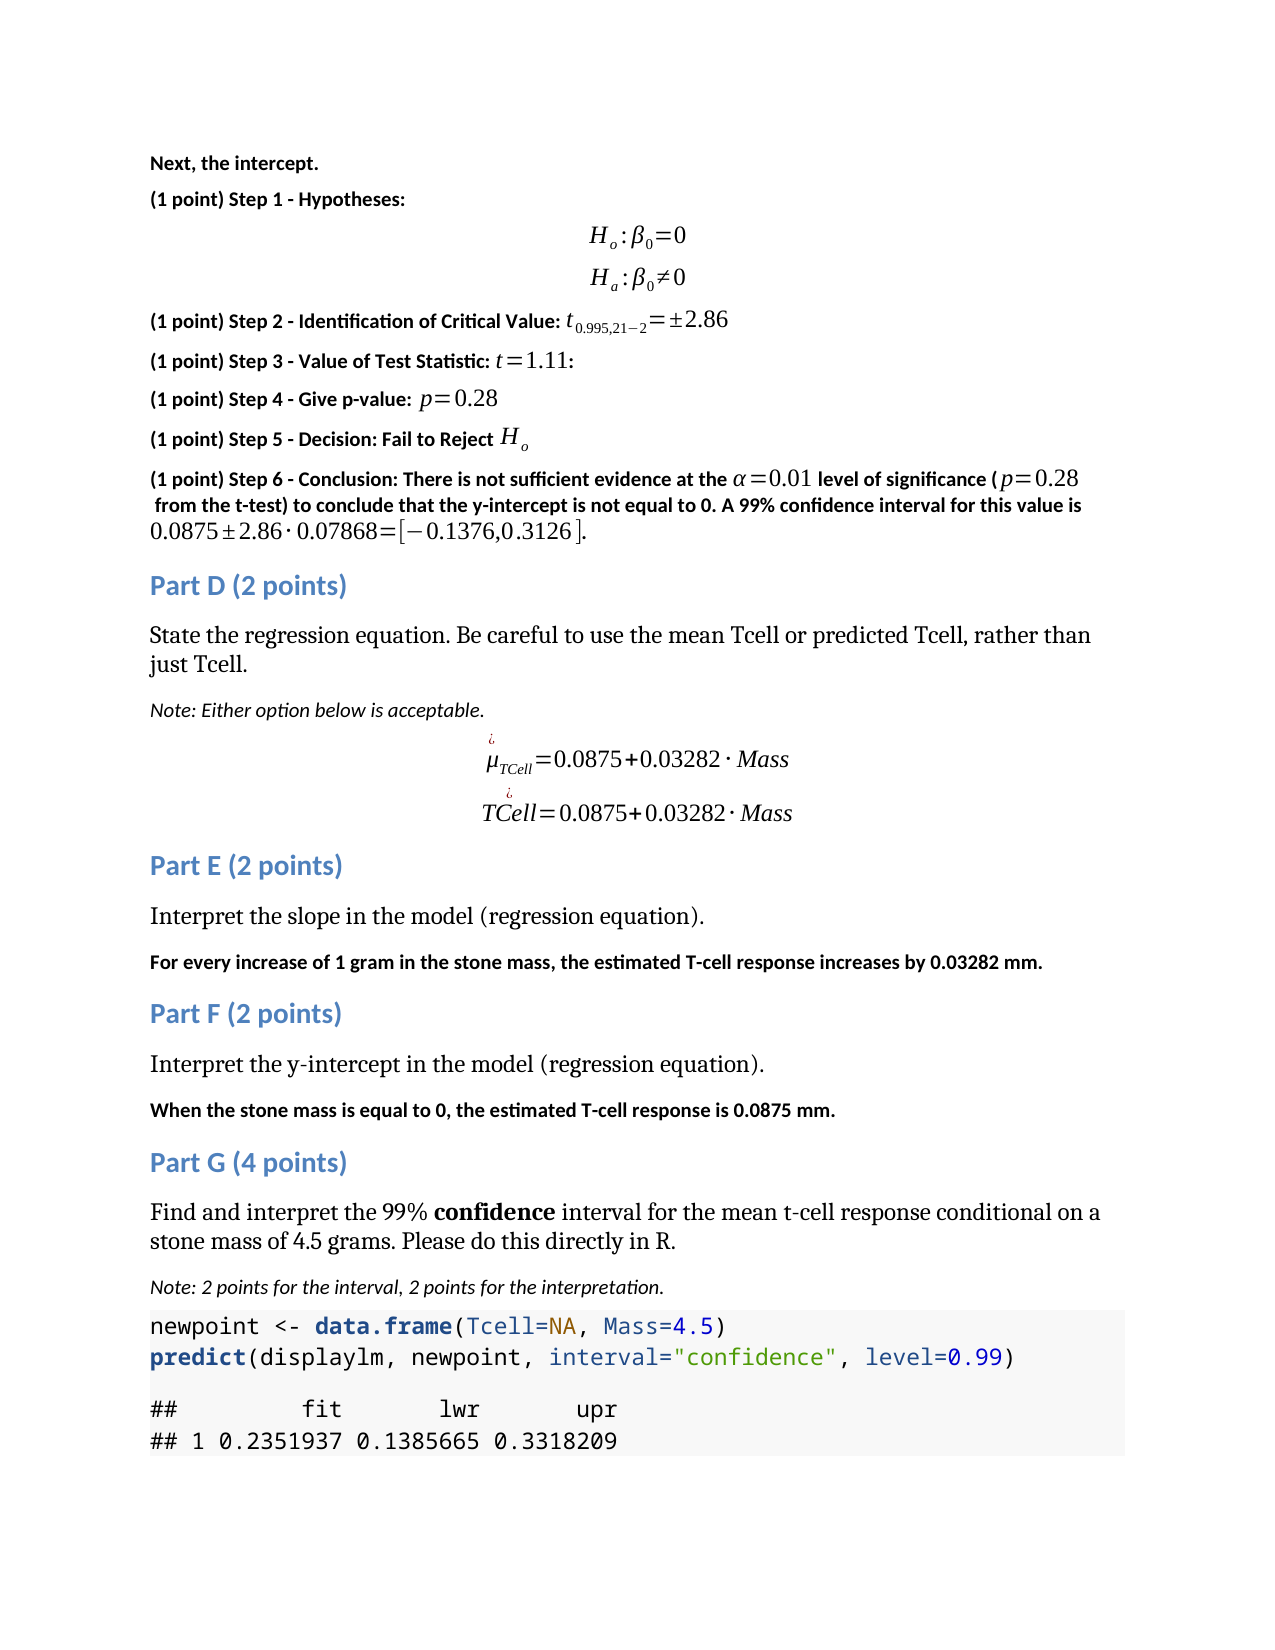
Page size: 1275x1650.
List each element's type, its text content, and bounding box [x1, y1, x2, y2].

subtitle Part F (2 points) [150, 996, 1125, 1031]
text For every increase of 1 gram in the stone mass, the estimated T-cell response increases by 0.03282 mm. [150, 949, 1125, 975]
text (1 point) Step 4 - Give p-value: [150, 385, 1125, 413]
text Find and interpret the 99% confidence interval for the mean t-cell response conditional on a stone mass of 4.5 grams. Please do this directly in R. [150, 1198, 1125, 1256]
text (1 point) Step 3 - Value of Test Statistic: : [150, 347, 1125, 374]
text State the regression equation. Be careful to use the mean Tcell or predicted Tcell, rather than just Tcell. [150, 621, 1125, 679]
text Next, the intercept. [150, 150, 1125, 175]
text (1 point) Step 1 - Hypotheses: [150, 186, 1125, 211]
text (1 point) Step 2 - Identification of Critical Value: [150, 305, 1125, 337]
subtitle Part D (2 points) [150, 567, 1125, 603]
text When the stone mass is equal to 0, the estimated T-cell response is 0.0875 mm. [150, 1097, 1125, 1123]
text Interpret the slope in the model (regression equation). [150, 902, 1125, 931]
subtitle Part E (2 points) [150, 847, 1125, 883]
text newpoint <- data.frame(Tcell=NA, Mass=4.5) predict(displaylm, newpoint, interval="confidence", level=0.99) [727, 1310, 1125, 1373]
text Note: Either option below is acceptable. [150, 698, 1125, 723]
text Note: 2 points for the interval, 2 points for the interpretation. [150, 1274, 1125, 1300]
text (1 point) Step 5 - Decision: Fail to Reject [150, 423, 1125, 454]
text Interpret the y-intercept in the model (regression equation). [150, 1050, 1125, 1079]
subtitle Part G (4 points) [150, 1144, 1125, 1179]
text ## fit lwr upr ## 1 0.2351937 0.1385665 0.3318209 [150, 1393, 1125, 1456]
text (1 point) Step 6 - Conclusion: There is not sufficient evidence at the level of significance ( from the t-test) to conclude that the y-intercept is not equal to 0. A 99% confidence interval for this value is . [150, 465, 1125, 546]
